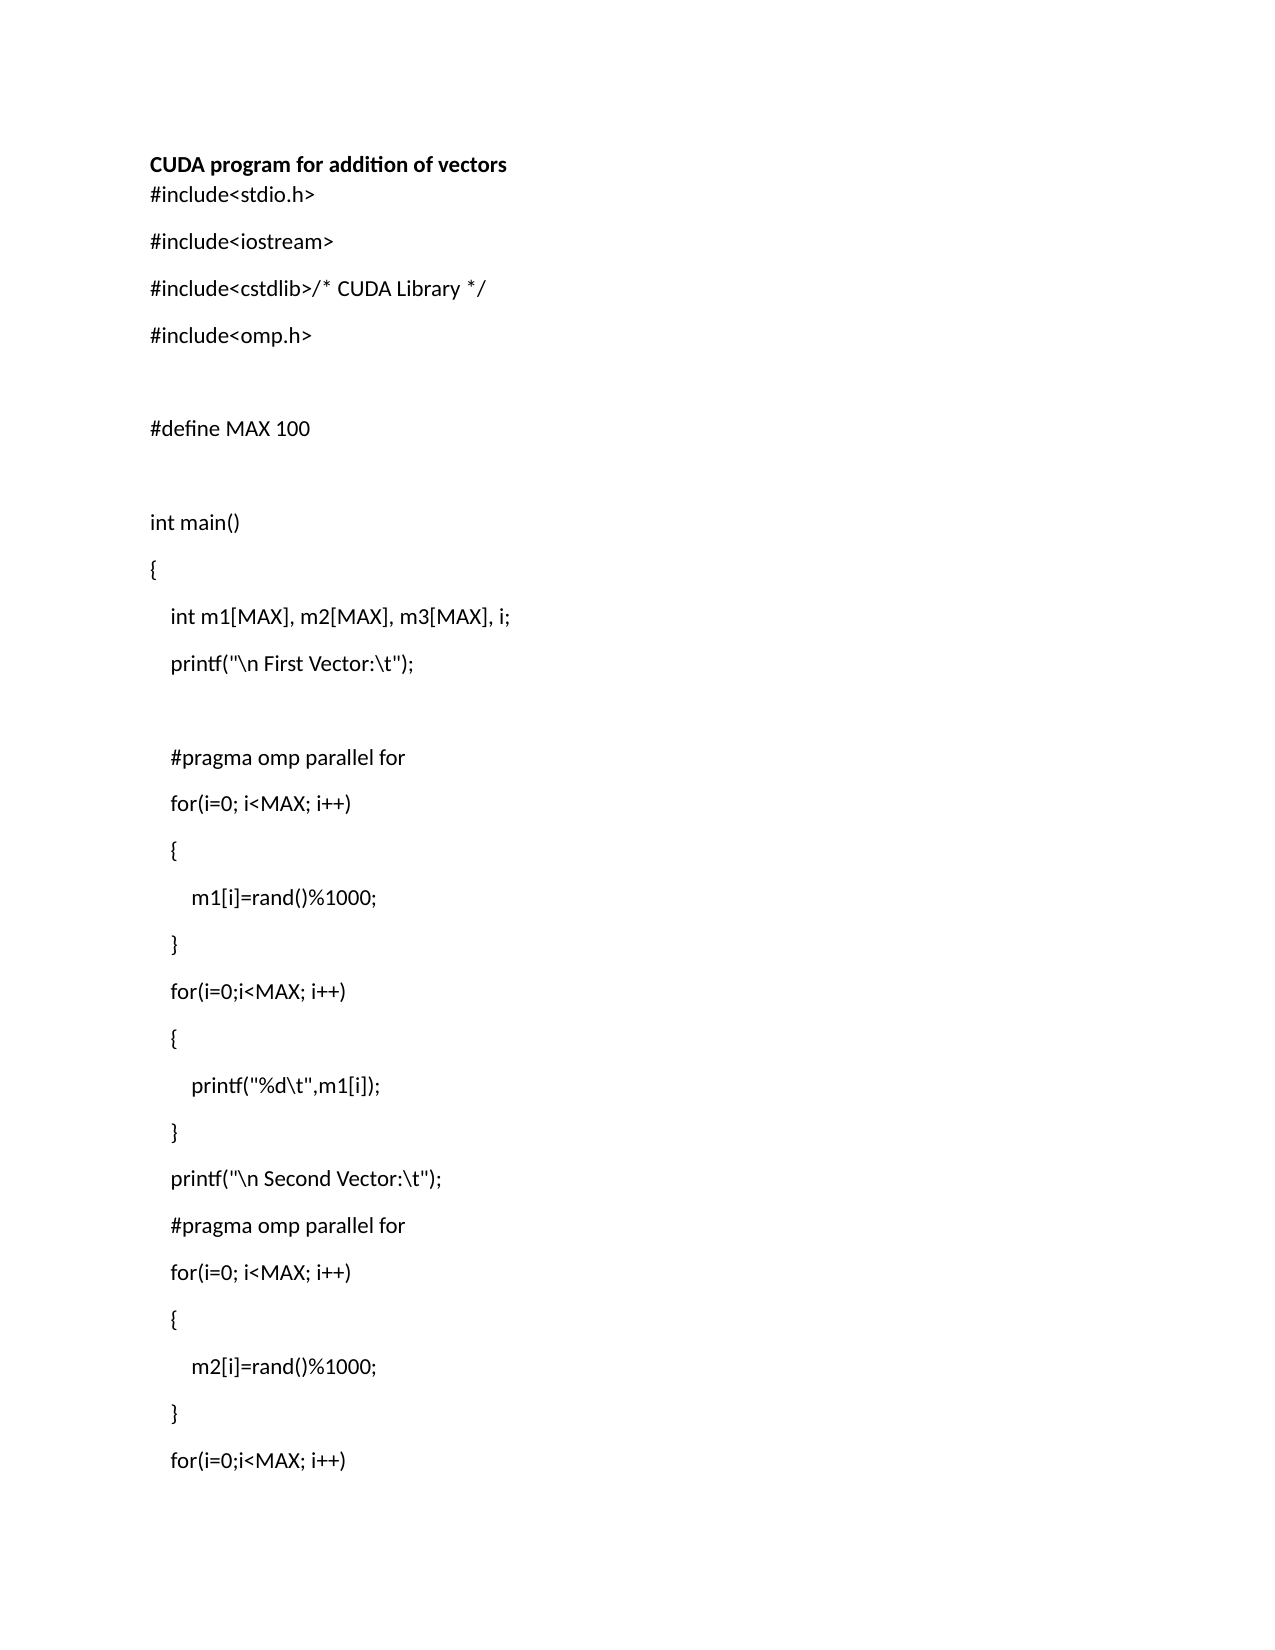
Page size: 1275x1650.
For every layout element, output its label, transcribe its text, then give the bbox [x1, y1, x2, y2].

text printf("%d\t",m1[i]); [150, 1071, 1125, 1099]
text for(i=0; i<MAX; i++) [150, 789, 1125, 818]
text { [150, 555, 1125, 583]
text #include<omp.h> [150, 321, 1125, 349]
text for(i=0;i<MAX; i++) [150, 977, 1125, 1005]
text CUDA program for addition of vectors #include<stdio.h> [150, 150, 1125, 208]
text for(i=0;i<MAX; i++) [150, 1446, 1125, 1474]
text int m1[MAX], m2[MAX], m3[MAX], i; [150, 602, 1125, 630]
text #include<cstdlib>/* CUDA Library */ [150, 274, 1125, 302]
text m2[i]=rand()%1000; [150, 1352, 1125, 1380]
text for(i=0; i<MAX; i++) [150, 1258, 1125, 1286]
text } [150, 1118, 1125, 1146]
text #define MAX 100 [150, 414, 1125, 443]
text #pragma omp parallel for [150, 743, 1125, 771]
text printf("\n Second Vector:\t"); [150, 1164, 1125, 1193]
text #pragma omp parallel for [150, 1211, 1125, 1239]
text int main() [150, 508, 1125, 536]
text m1[i]=rand()%1000; [150, 883, 1125, 911]
text } [150, 930, 1125, 958]
text printf("\n First Vector:\t"); [150, 649, 1125, 677]
text { [150, 836, 1125, 864]
text { [150, 1305, 1125, 1333]
text { [150, 1024, 1125, 1052]
text } [150, 1399, 1125, 1427]
text #include<iostream> [150, 227, 1125, 255]
